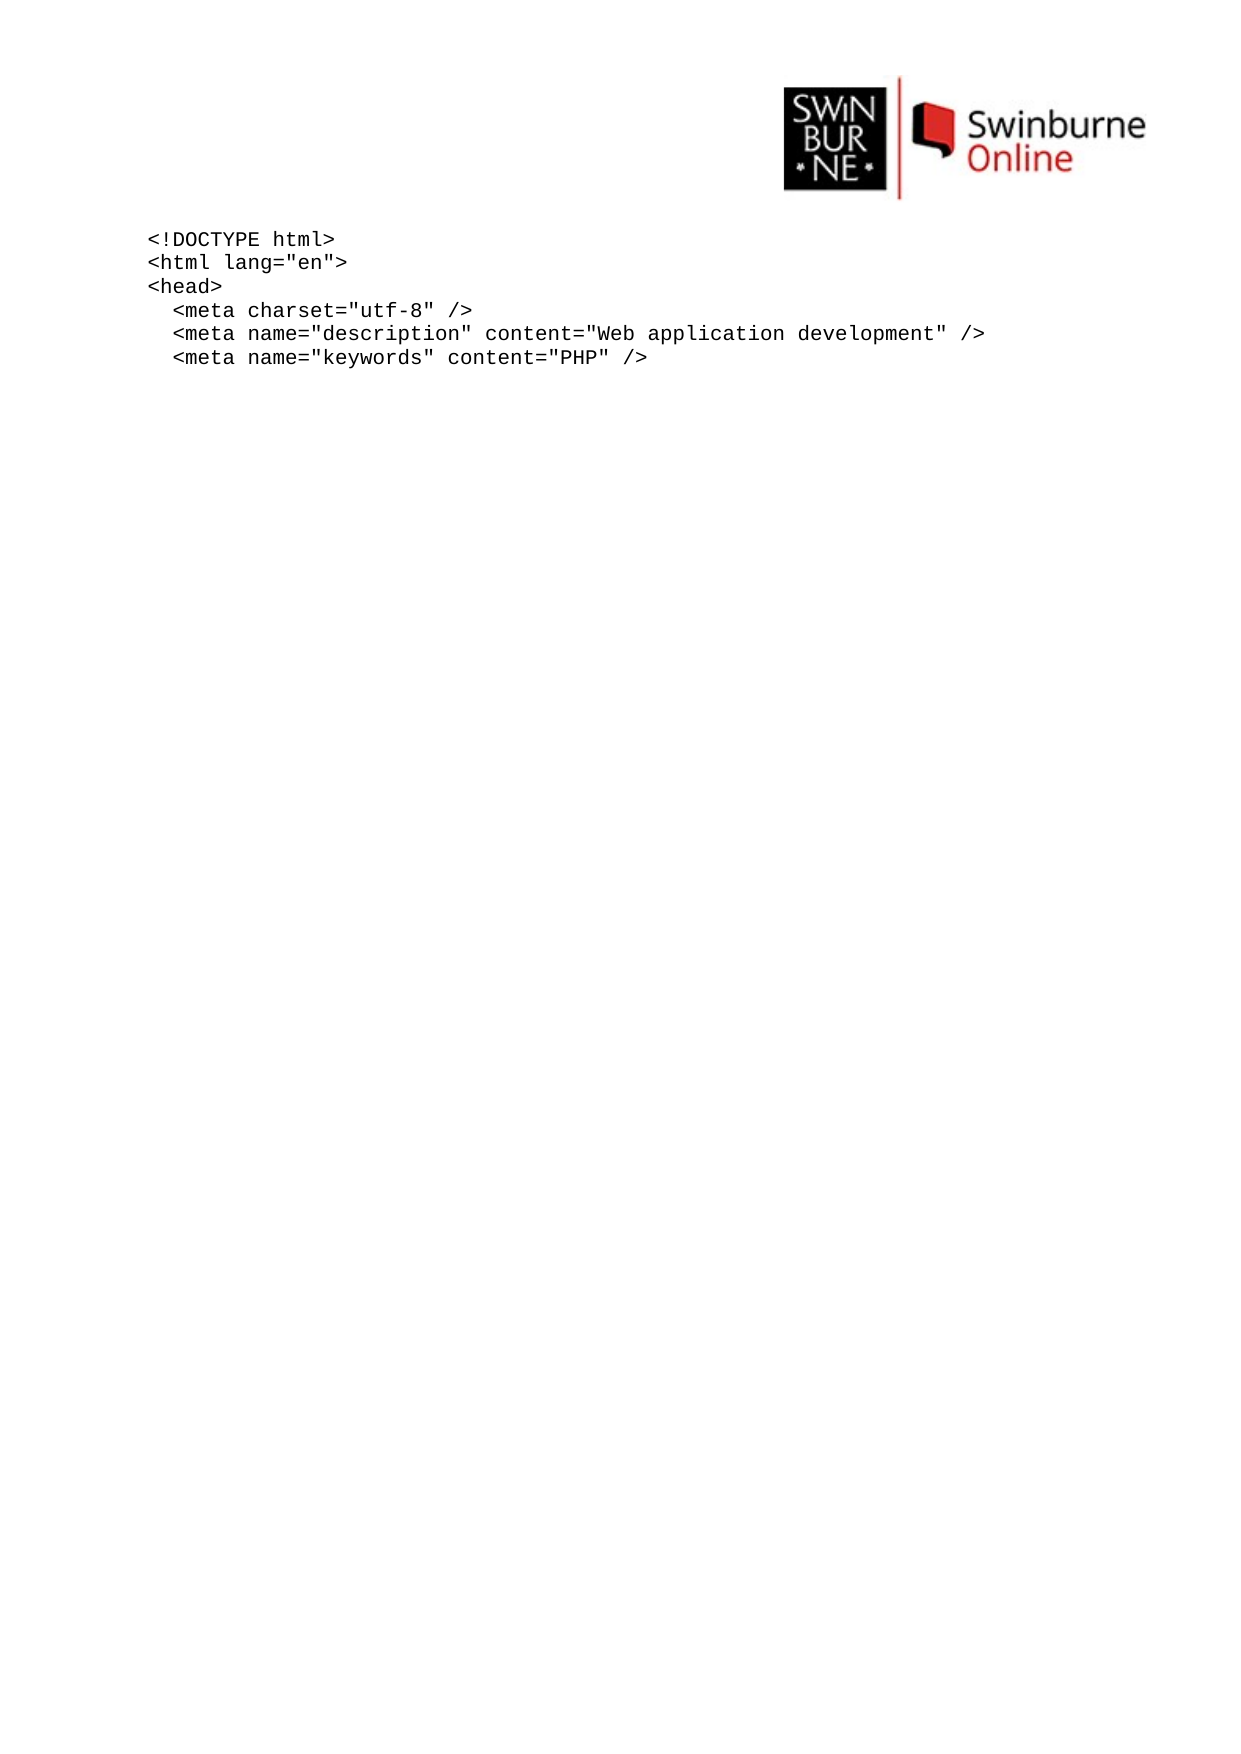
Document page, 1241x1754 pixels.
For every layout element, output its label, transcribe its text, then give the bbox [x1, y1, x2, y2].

text <meta name="keywords" content="PHP" /> [172, 346, 1146, 369]
text <!DOCTYPE html> [147, 227, 1146, 251]
text <meta name="description" content="Web application development" /> [172, 322, 1146, 346]
text <html lang="en"> [147, 251, 1146, 274]
text <meta charset="utf-8" /> [172, 298, 1146, 322]
text <head> [147, 274, 1146, 298]
picture [783, 75, 1147, 204]
